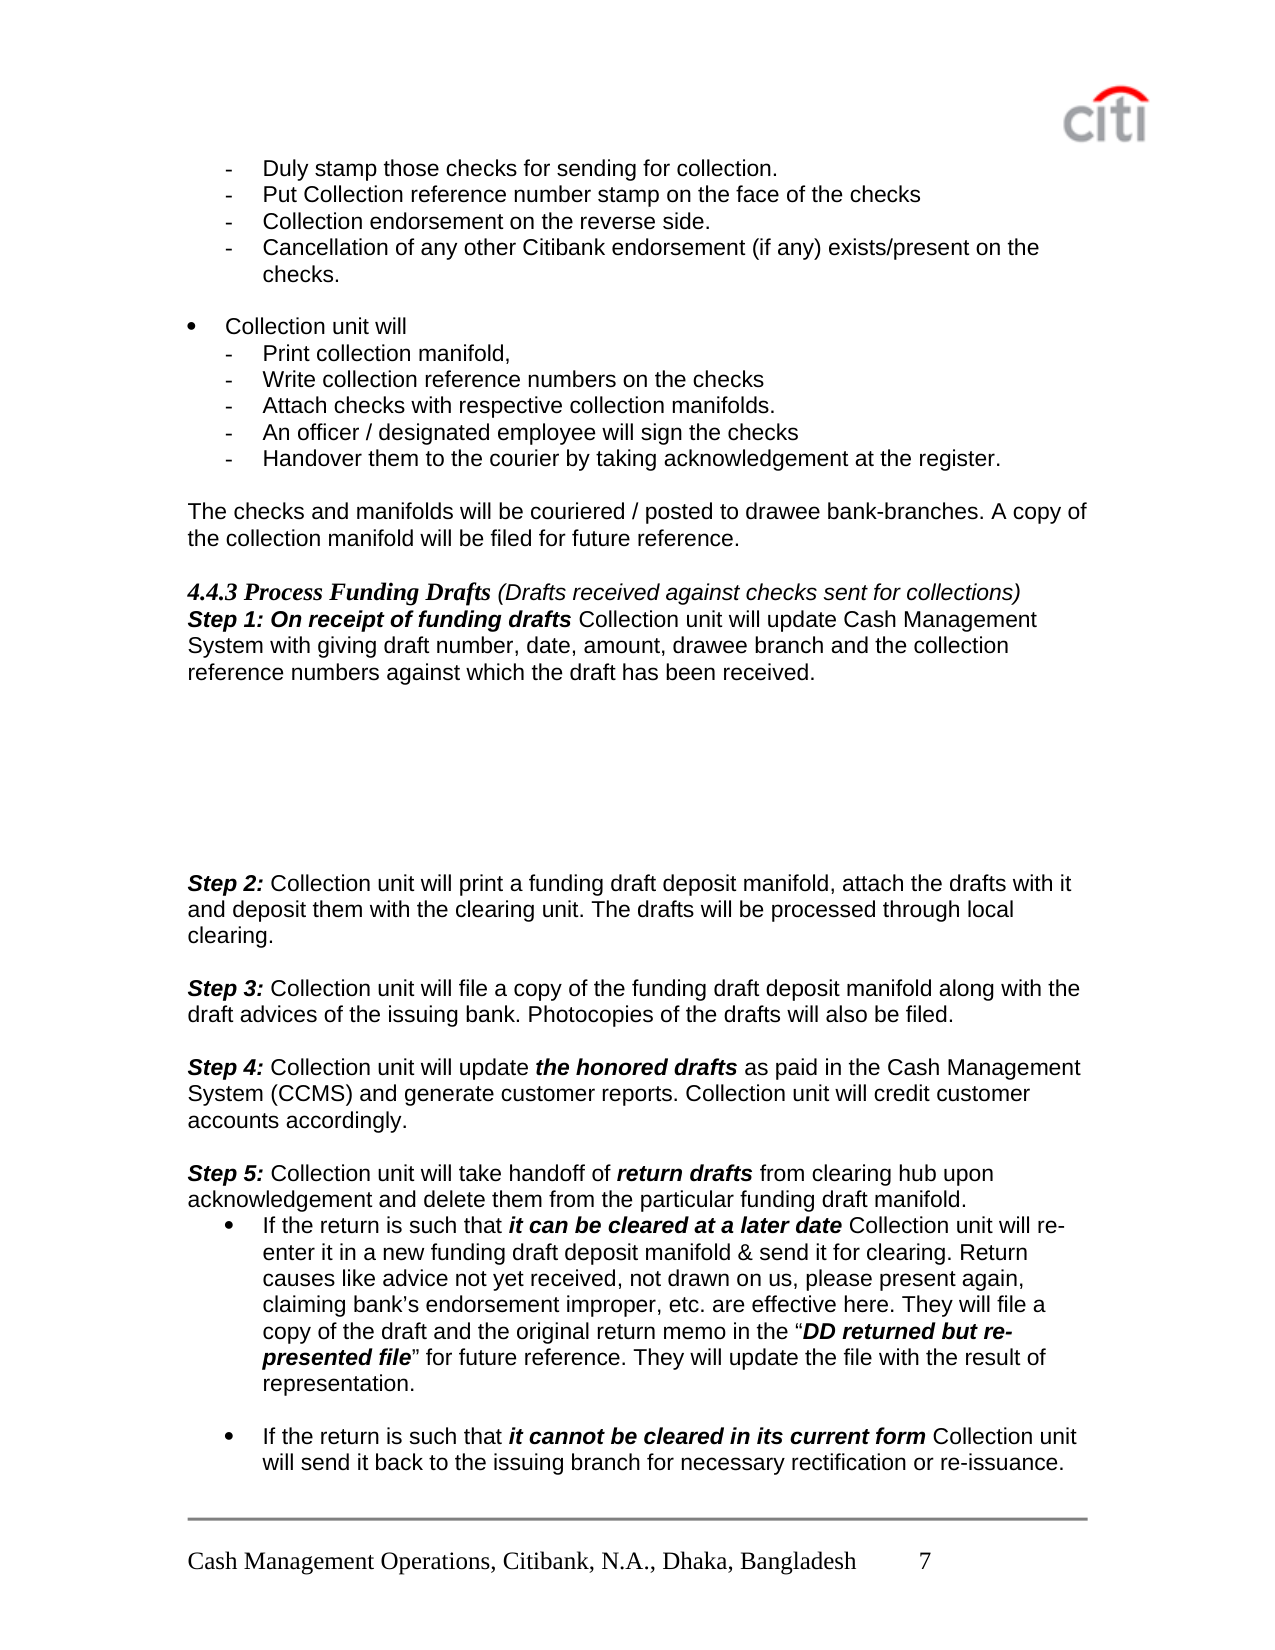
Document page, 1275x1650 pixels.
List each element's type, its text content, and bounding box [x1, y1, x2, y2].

list 4.4.3 Process Funding Drafts (Drafts received against checks sent for collections) [187, 577, 1087, 606]
text Step 4: Collection unit will update the honored drafts as paid in the Cash Management System (CCMS) and generate customer reports. Collection unit will credit customer accounts accordingly. [187, 1054, 1087, 1133]
list Duly stamp those checks for sending for collection. [225, 155, 1087, 181]
text The checks and manifolds will be couriered / posted to drawee bank-branches. A copy of the collection manifold will be filed for future reference. [187, 498, 1087, 551]
text Step 5: Collection unit will take handoff of return drafts from clearing hub upon acknowledgement and delete them from the particular funding draft manifold. [187, 1159, 1087, 1212]
list Handover them to the courier by taking acknowledgement at the register. [225, 445, 1087, 472]
list Collection unit will [187, 313, 1087, 339]
list Collection endorsement on the reverse side. [225, 208, 1087, 234]
list An officer / designated employee will sign the checks [225, 419, 1087, 445]
list Write collection reference numbers on the checks [225, 366, 1087, 392]
list If the return is such that it can be cleared at a later date Collection unit will re-enter it in a new funding draft deposit manifold & send it for clearing. Return causes like advice not yet received, not drawn on us, please present again, claiming bank’s endorsement improper, etc. are effective here. They will file a copy of the draft and the original return memo in the “DD returned but re-presented file” for future reference. They will update the file with the result of representation. [225, 1212, 1087, 1397]
picture [1012, 75, 1161, 155]
list Cancellation of any other Citibank endorsement (if any) exists/present on the checks. [225, 234, 1087, 287]
text Step 1: On receipt of funding drafts Collection unit will update Cash Management System with giving draft number, date, amount, drawee branch and the collection reference numbers against which the draft has been received. [187, 606, 1087, 685]
list Print collection manifold, [225, 339, 1087, 366]
list Put Collection reference number stamp on the face of the checks [225, 181, 1087, 208]
list Attach checks with respective collection manifolds. [225, 392, 1087, 419]
text Step 2: Collection unit will print a funding draft deposit manifold, attach the drafts with it and deposit them with the clearing unit. The drafts will be processed through local clearing. [187, 869, 1087, 949]
text Step 3: Collection unit will file a copy of the funding draft deposit manifold along with the draft advices of the issuing bank. Photocopies of the drafts will also be filed. [187, 975, 1087, 1028]
